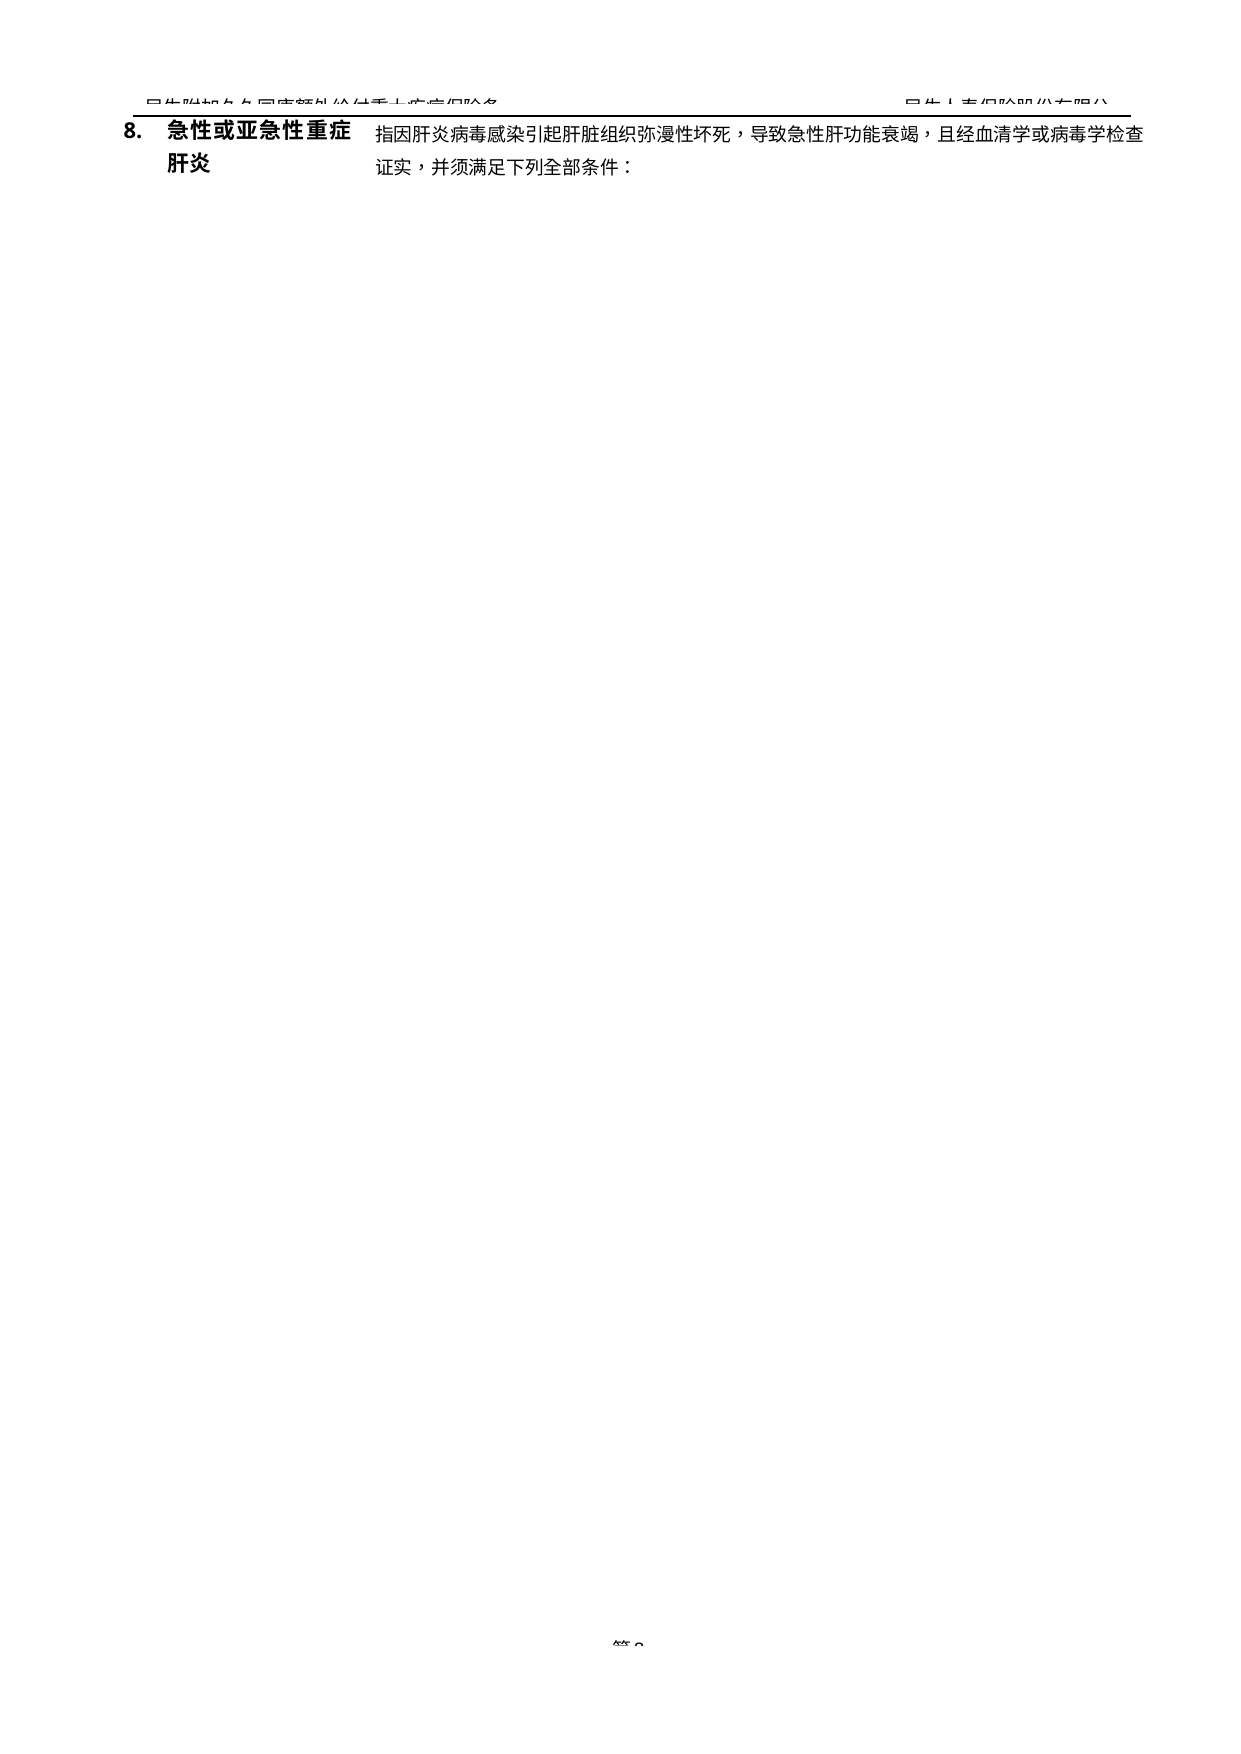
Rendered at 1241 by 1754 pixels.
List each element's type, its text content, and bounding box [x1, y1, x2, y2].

text 指因肝炎病毒感染引起肝脏组织弥漫性坏死，导致急性肝功能衰竭，且经血清学或病毒学检查证实，并须满足下列全部条件： [375, 121, 1146, 180]
subtitle 急性或亚急性重症肝炎 [123, 114, 354, 178]
